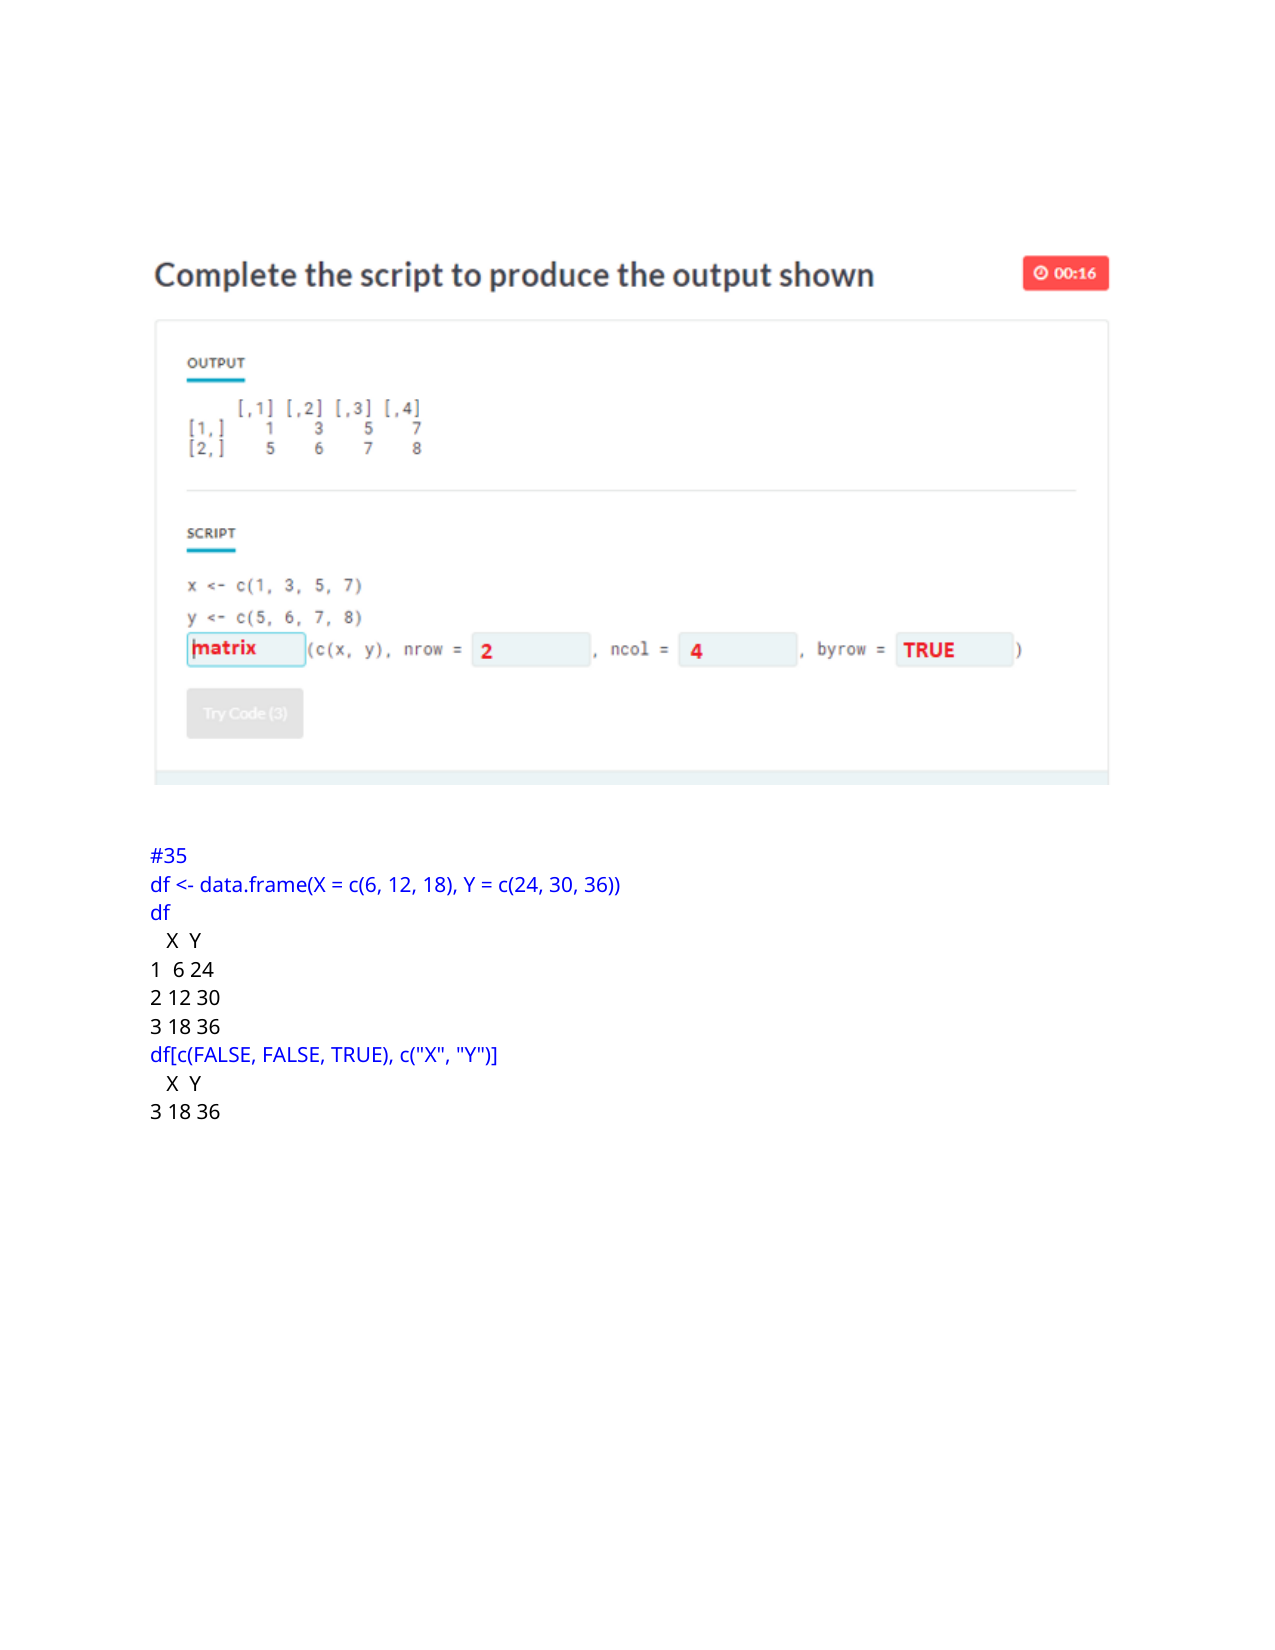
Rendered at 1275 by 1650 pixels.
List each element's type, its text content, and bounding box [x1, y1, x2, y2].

text 1 6 24 [150, 955, 1125, 983]
text df <- data.frame(X = c(6, 12, 18), Y = c(24, 30, 36)) [150, 870, 1125, 898]
text #35 [150, 841, 1125, 870]
text 3 18 36 [150, 1097, 1125, 1126]
picture [150, 150, 1124, 785]
text 2 12 30 [150, 983, 1125, 1012]
text 3 18 36 [150, 1012, 1125, 1040]
text X Y [150, 1069, 1125, 1097]
text df[c(FALSE, FALSE, TRUE), c("X", "Y")] [150, 1040, 1125, 1069]
text X Y [150, 927, 1125, 955]
text df [150, 898, 1125, 927]
